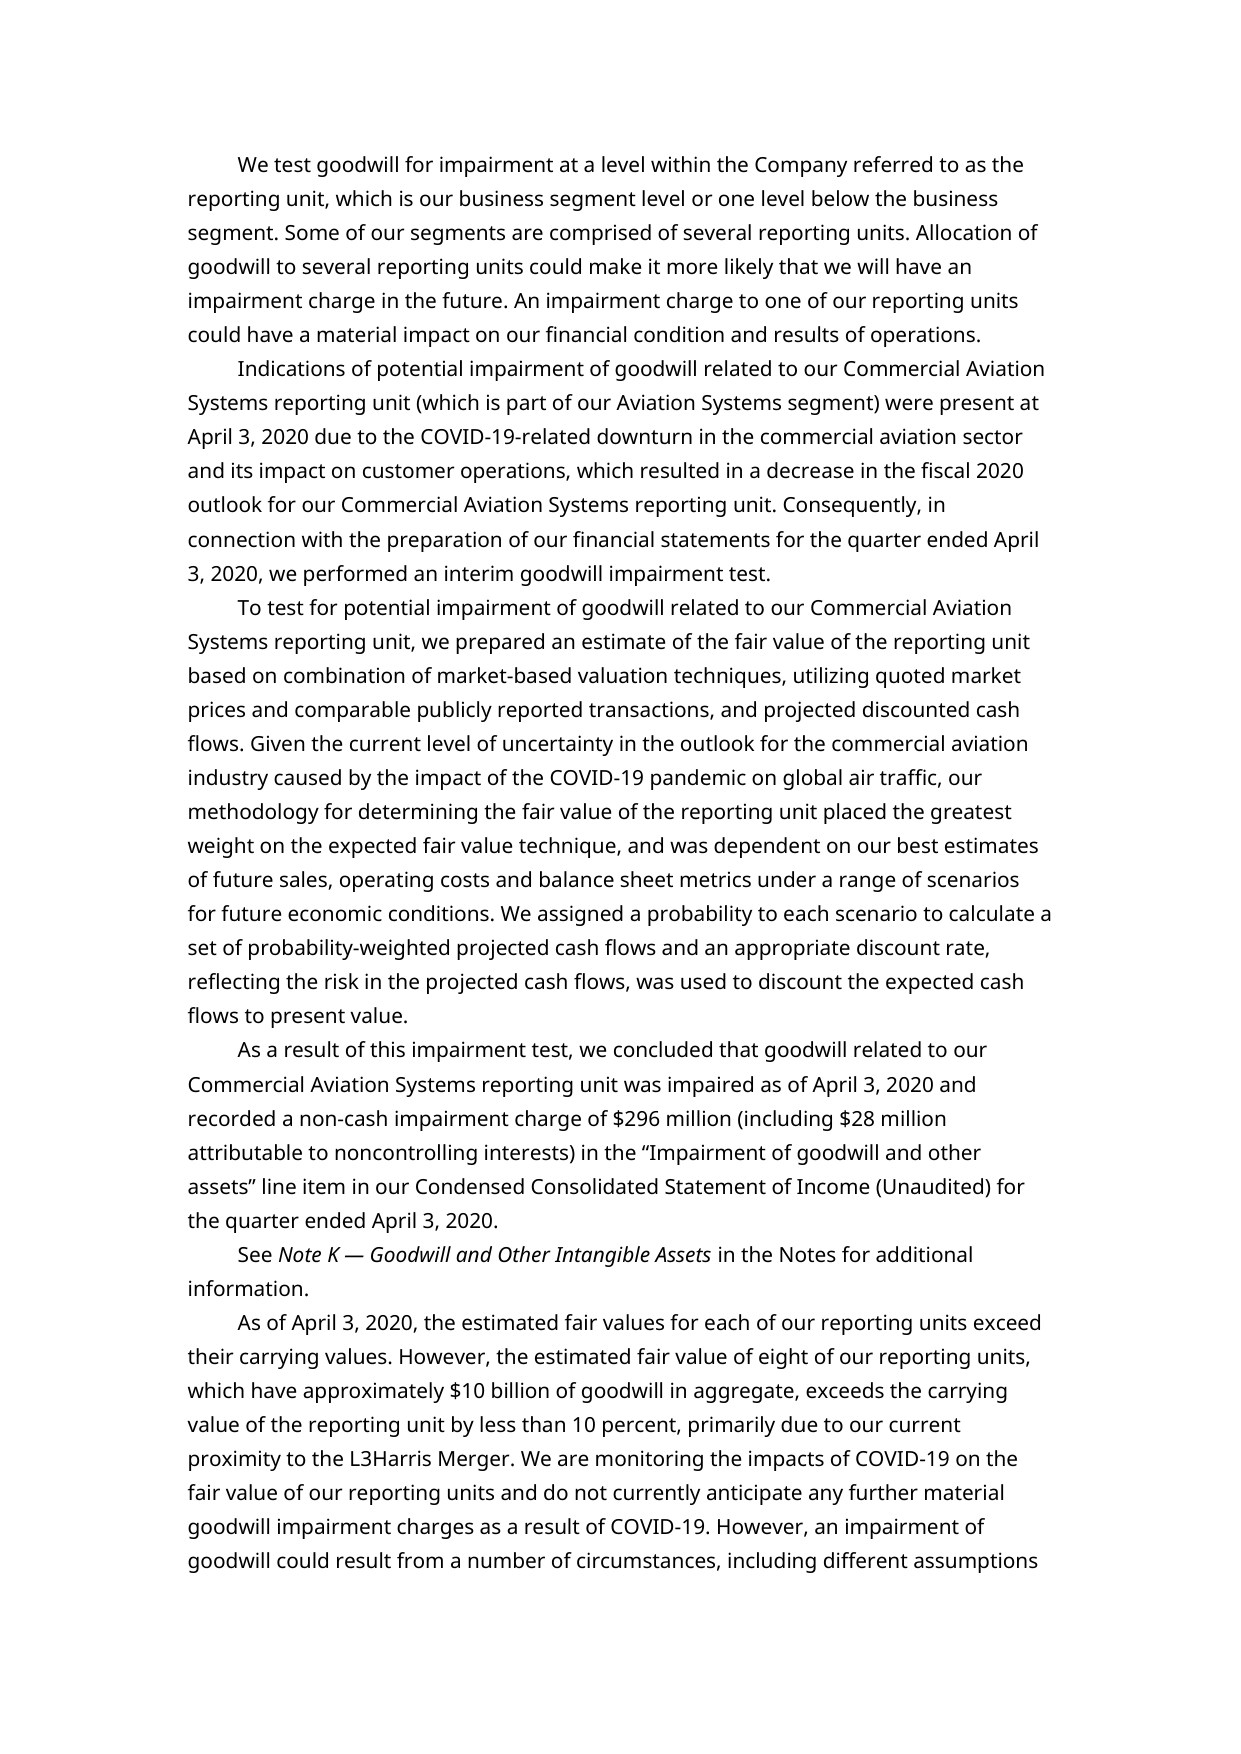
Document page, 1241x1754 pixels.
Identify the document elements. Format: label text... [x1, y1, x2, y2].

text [187, 1308, 1053, 1575]
text We test goodwill for impairment at a level within the Company referred to as the reporting unit, which is our business segment level or one level below the business segment. Some of our segments are comprised of several reporting units. Allocation of goodwill to several reporting units could make it more likely that we will have an impairment charge in the future. An impairment charge to one of our reporting units could have a material impact on our financial condition and results of operations. [187, 150, 1053, 349]
text As a result of this impairment test, we concluded that goodwill related to our Commercial Aviation Systems reporting unit was impaired as of April 3, 2020 and recorded a non-cash impairment charge of $296 million (including $28 million attributable to noncontrolling interests) in the “Impairment of goodwill and other assets” line item in our Condensed Consolidated Statement of Income (Unaudited) for the quarter ended April 3, 2020. [187, 1036, 1053, 1234]
text Indications of potential impairment of goodwill related to our Commercial Aviation Systems reporting unit (which is part of our Aviation Systems segment) were present at April 3, 2020 due to the COVID-19-related downturn in the commercial aviation sector and its impact on customer operations, which resulted in a decrease in the fiscal 2020 outlook for our Commercial Aviation Systems reporting unit. Consequently, in connection with the preparation of our financial statements for the quarter ended April 3, 2020, we performed an interim goodwill impairment test. [187, 354, 1053, 587]
text To test for potential impairment of goodwill related to our Commercial Aviation Systems reporting unit, we prepared an estimate of the fair value of the reporting unit based on combination of market-based valuation techniques, utilizing quoted market prices and comparable publicly reported transactions, and projected discounted cash flows. Given the current level of uncertainty in the outlook for the commercial aviation industry caused by the impact of the COVID-19 pandemic on global air traffic, our methodology for determining the fair value of the reporting unit placed the greatest weight on the expected fair value technique, and was dependent on our best estimates of future sales, operating costs and balance sheet metrics under a range of scenarios for future economic conditions. We assigned a probability to each scenario to calculate a set of probability-weighted projected cash flows and an appropriate discount rate, reflecting the risk in the projected cash flows, was used to discount the expected cash flows to present value. [187, 593, 1053, 1030]
text See Note K — Goodwill and Other Intangible Assets in the Notes for additional information. [187, 1240, 1053, 1302]
